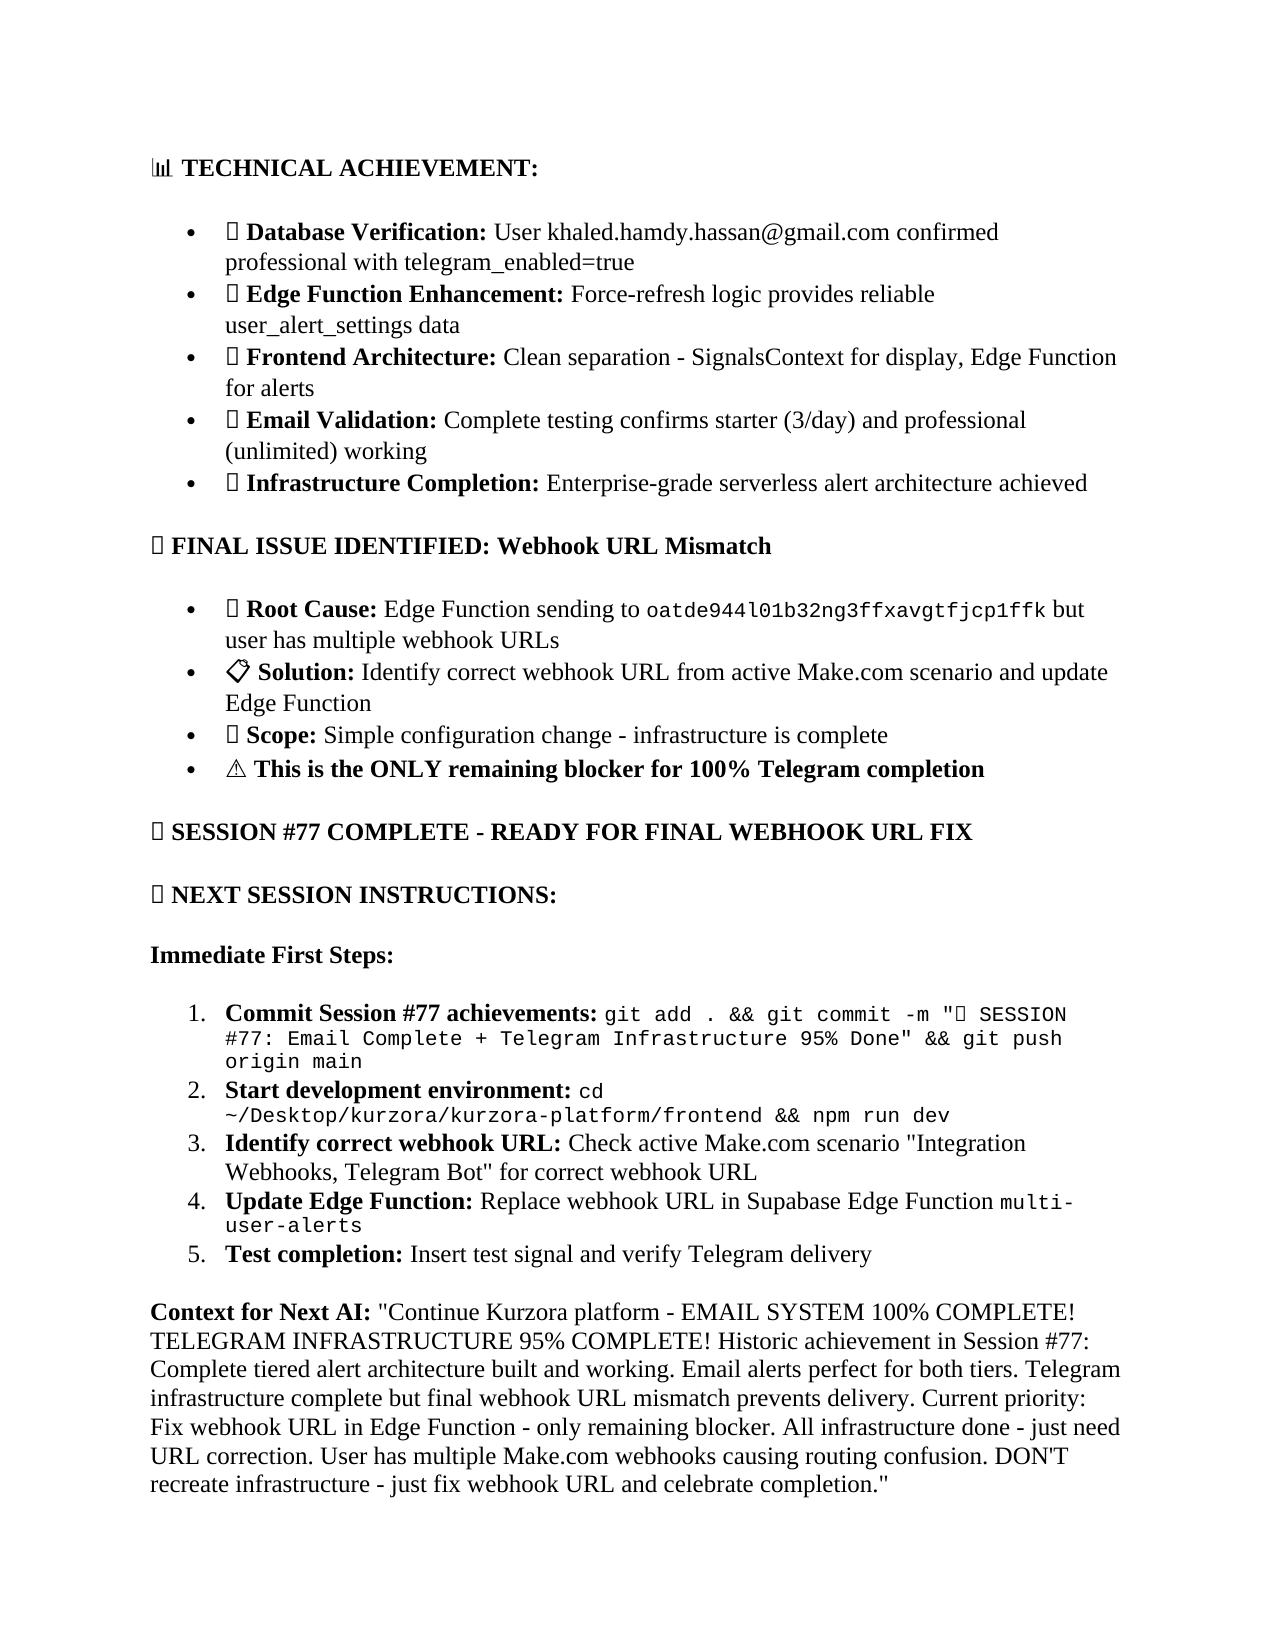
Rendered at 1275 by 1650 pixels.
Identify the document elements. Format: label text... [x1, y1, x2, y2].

list Start development environment: cd ~/Desktop/kurzora/kurzora-platform/frontend && npm run dev [187, 1075, 1125, 1128]
list ⚠️ This is the ONLY remaining blocker for 100% Telegram completion [187, 751, 1125, 785]
list ❌ Root Cause: Edge Function sending to oatde944l01b32ng3ffxavgtfjcp1ffk but user has multiple webhook URLs [187, 591, 1125, 654]
list ✅ Edge Function Enhancement: Force-refresh logic provides reliable user_alert_settings data [187, 276, 1125, 339]
list ✅ Database Verification: User khaled.hamdy.hassan@gmail.com confirmed professional with telegram_enabled=true [187, 213, 1125, 276]
list ✅ Frontend Architecture: Clean separation - SignalsContext for display, Edge Function for alerts [187, 339, 1125, 402]
text 🎯 FINAL ISSUE IDENTIFIED: Webhook URL Mismatch [150, 528, 1125, 562]
list ✅ Email Validation: Complete testing confirms starter (3/day) and professional (unlimited) working [187, 402, 1125, 464]
text 🚀 SESSION #77 COMPLETE - READY FOR FINAL WEBHOOK URL FIX [150, 814, 1125, 848]
list 📋 Solution: Identify correct webhook URL from active Make.com scenario and update Edge Function [187, 654, 1125, 717]
text Immediate First Steps: [150, 940, 1125, 969]
list 🔧 Scope: Simple configuration change - infrastructure is complete [187, 717, 1125, 751]
list Test completion: Insert test signal and verify Telegram delivery [187, 1239, 1125, 1268]
list ✅ Infrastructure Completion: Enterprise-grade serverless alert architecture achieved [187, 464, 1125, 498]
text 📊 TECHNICAL ACHIEVEMENT: [150, 150, 1125, 184]
text 📞 NEXT SESSION INSTRUCTIONS: [150, 877, 1125, 911]
text Context for Next AI: "Continue Kurzora platform - EMAIL SYSTEM 100% COMPLETE! TELEGRAM INFRASTRUCTURE 95% COMPLETE! Historic achievement in Session #77: Complete tiered alert architecture built and working. Email alerts perfect for both tiers. Telegram infrastructure complete but final webhook URL mismatch prevents delivery. Current priority: Fix webhook URL in Edge Function - only remaining blocker. All infrastructure done - just need URL correction. User has multiple Make.com webhooks causing routing confusion. DON'T recreate infrastructure - just fix webhook URL and celebrate completion." [150, 1297, 1125, 1498]
list Identify correct webhook URL: Check active Make.com scenario "Integration Webhooks, Telegram Bot" for correct webhook URL [187, 1128, 1125, 1186]
list Commit Session #77 achievements: git add . && git commit -m "🎉 SESSION #77: Email Complete + Telegram Infrastructure 95% Done" && git push origin main [187, 998, 1125, 1075]
list Update Edge Function: Replace webhook URL in Supabase Edge Function multi-user-alerts [187, 1186, 1125, 1239]
